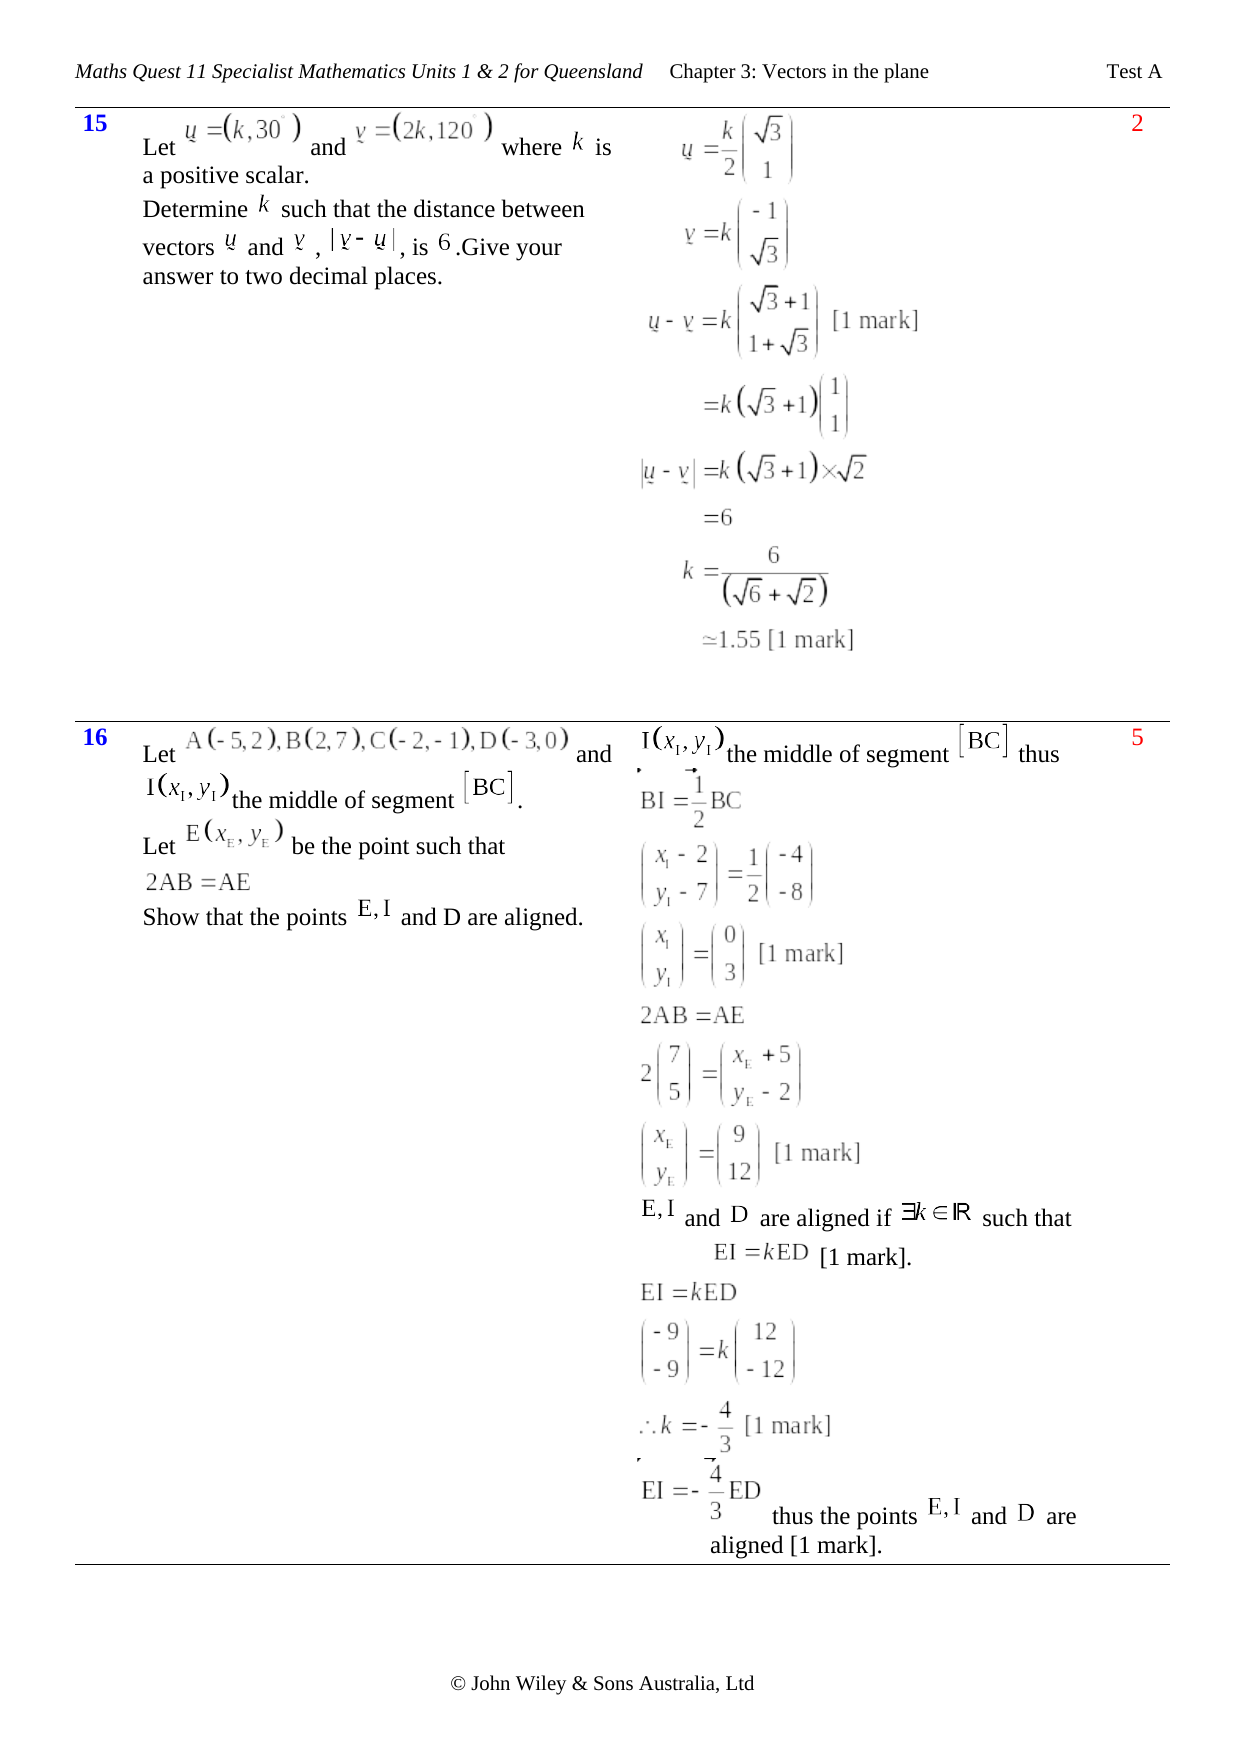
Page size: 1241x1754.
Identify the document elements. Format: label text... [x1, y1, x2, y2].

table_cell 2 [1124, 108, 1170, 721]
table_cell [75, 108, 135, 721]
table_cell Let and the middle of segment . Let be the point such that Show that the points and D are aligned. [135, 722, 630, 1564]
table_cell [630, 108, 1123, 721]
table_cell Let and where is a positive scalar. Determine such that the distance between vectors and , , is .Give your answer to two decimal places. [135, 108, 630, 721]
table_cell [75, 722, 135, 1564]
table_cell 5 [1124, 722, 1170, 1564]
table_cell the middle of segment thus and are aligned if such that [1 mark]. thus the points and are aligned [1 mark]. [630, 722, 1123, 1564]
